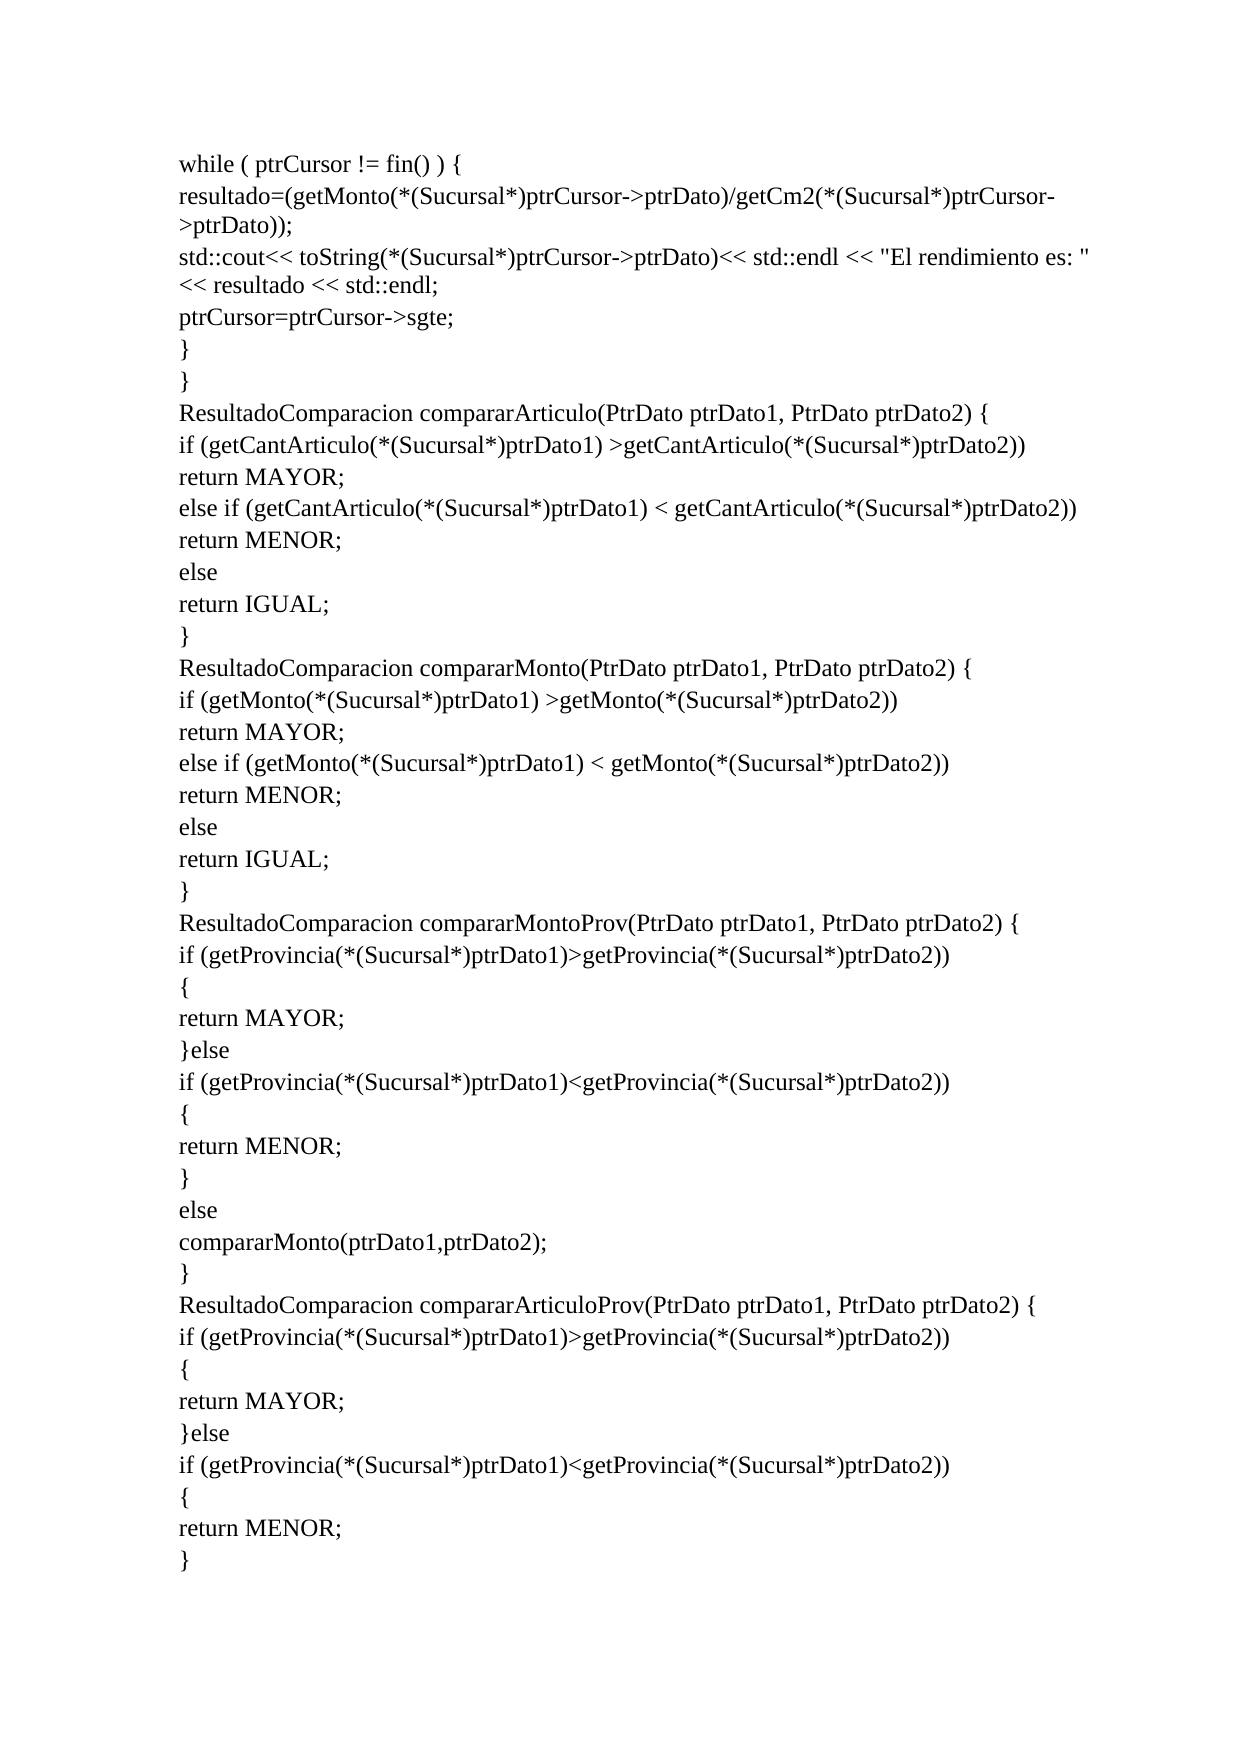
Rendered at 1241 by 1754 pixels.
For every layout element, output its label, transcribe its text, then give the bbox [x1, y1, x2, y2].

table_header if (getProvincia(*(Sucursal*)ptrDato1)>getProvincia(*(Sucursal*)ptrDato2)) [177, 938, 958, 970]
table_header compararMonto(ptrDato1,ptrDato2); [177, 1225, 555, 1257]
table_header resultado=(getMonto(*(Sucursal*)ptrCursor->ptrDato)/getCm2(*(Sucursal*)ptrCursor->ptrDato)); [177, 180, 1121, 240]
table_header } [177, 333, 199, 364]
table_header return IGUAL; [177, 843, 337, 874]
table_header ptrCursor=ptrCursor->sgte; [177, 301, 462, 333]
table_header if (getProvincia(*(Sucursal*)ptrDato1)<getProvincia(*(Sucursal*)ptrDato2)) [177, 1448, 958, 1480]
table_header return MENOR; [177, 779, 350, 811]
table_header else [177, 556, 226, 588]
table_header return MAYOR; [177, 1385, 353, 1416]
table_header } [177, 620, 199, 651]
table_header if (getProvincia(*(Sucursal*)ptrDato1)>getProvincia(*(Sucursal*)ptrDato2)) [177, 1321, 958, 1353]
table_header return MENOR; [177, 1512, 350, 1544]
table_header } [177, 1161, 199, 1193]
table_header if (getCantArticulo(*(Sucursal*)ptrDato1) >getCantArticulo(*(Sucursal*)ptrDato2)) [177, 428, 1034, 460]
table_header }else [177, 1416, 237, 1448]
table_header { [177, 1353, 199, 1384]
table_header else if (getCantArticulo(*(Sucursal*)ptrDato1) < getCantArticulo(*(Sucursal*)ptrDato2)) [177, 492, 1085, 524]
table_header return IGUAL; [177, 588, 337, 619]
table_header else if (getMonto(*(Sucursal*)ptrDato1) < getMonto(*(Sucursal*)ptrDato2)) [177, 747, 957, 779]
table_header if (getMonto(*(Sucursal*)ptrDato1) >getMonto(*(Sucursal*)ptrDato2)) [177, 683, 906, 715]
table_header ResultadoComparacion compararArticuloProv(PtrDato ptrDato1, PtrDato ptrDato2) { [177, 1289, 1046, 1321]
table_header return MAYOR; [177, 715, 353, 747]
table_header return MAYOR; [177, 1002, 353, 1034]
table_header ResultadoComparacion compararMontoProv(PtrDato ptrDato1, PtrDato ptrDato2) { [177, 906, 1029, 938]
table_header } [177, 875, 199, 906]
table_header } [177, 365, 199, 396]
table_header while ( ptrCursor != fin() ) { [177, 148, 471, 179]
table_header } [177, 1257, 199, 1289]
table_header { [177, 970, 199, 1002]
table_header ResultadoComparacion compararArticulo(PtrDato ptrDato1, PtrDato ptrDato2) { [177, 396, 998, 428]
table_header if (getProvincia(*(Sucursal*)ptrDato1)<getProvincia(*(Sucursal*)ptrDato2)) [177, 1066, 958, 1098]
table_header }else [177, 1034, 237, 1066]
table_header } [177, 1544, 199, 1576]
table_header else [177, 1193, 226, 1225]
table_header std::cout<< toString(*(Sucursal*)ptrCursor->ptrDato)<< std::endl << "El rendimiento es: " << resultado << std::endl; [177, 240, 1121, 301]
table_header else [177, 811, 226, 843]
table_header { [177, 1480, 199, 1512]
table_header return MENOR; [177, 524, 350, 556]
table_header return MAYOR; [177, 460, 353, 492]
table_header return MENOR; [177, 1130, 350, 1161]
table_header { [177, 1098, 199, 1129]
table_header ResultadoComparacion compararMonto(PtrDato ptrDato1, PtrDato ptrDato2) { [177, 651, 982, 683]
